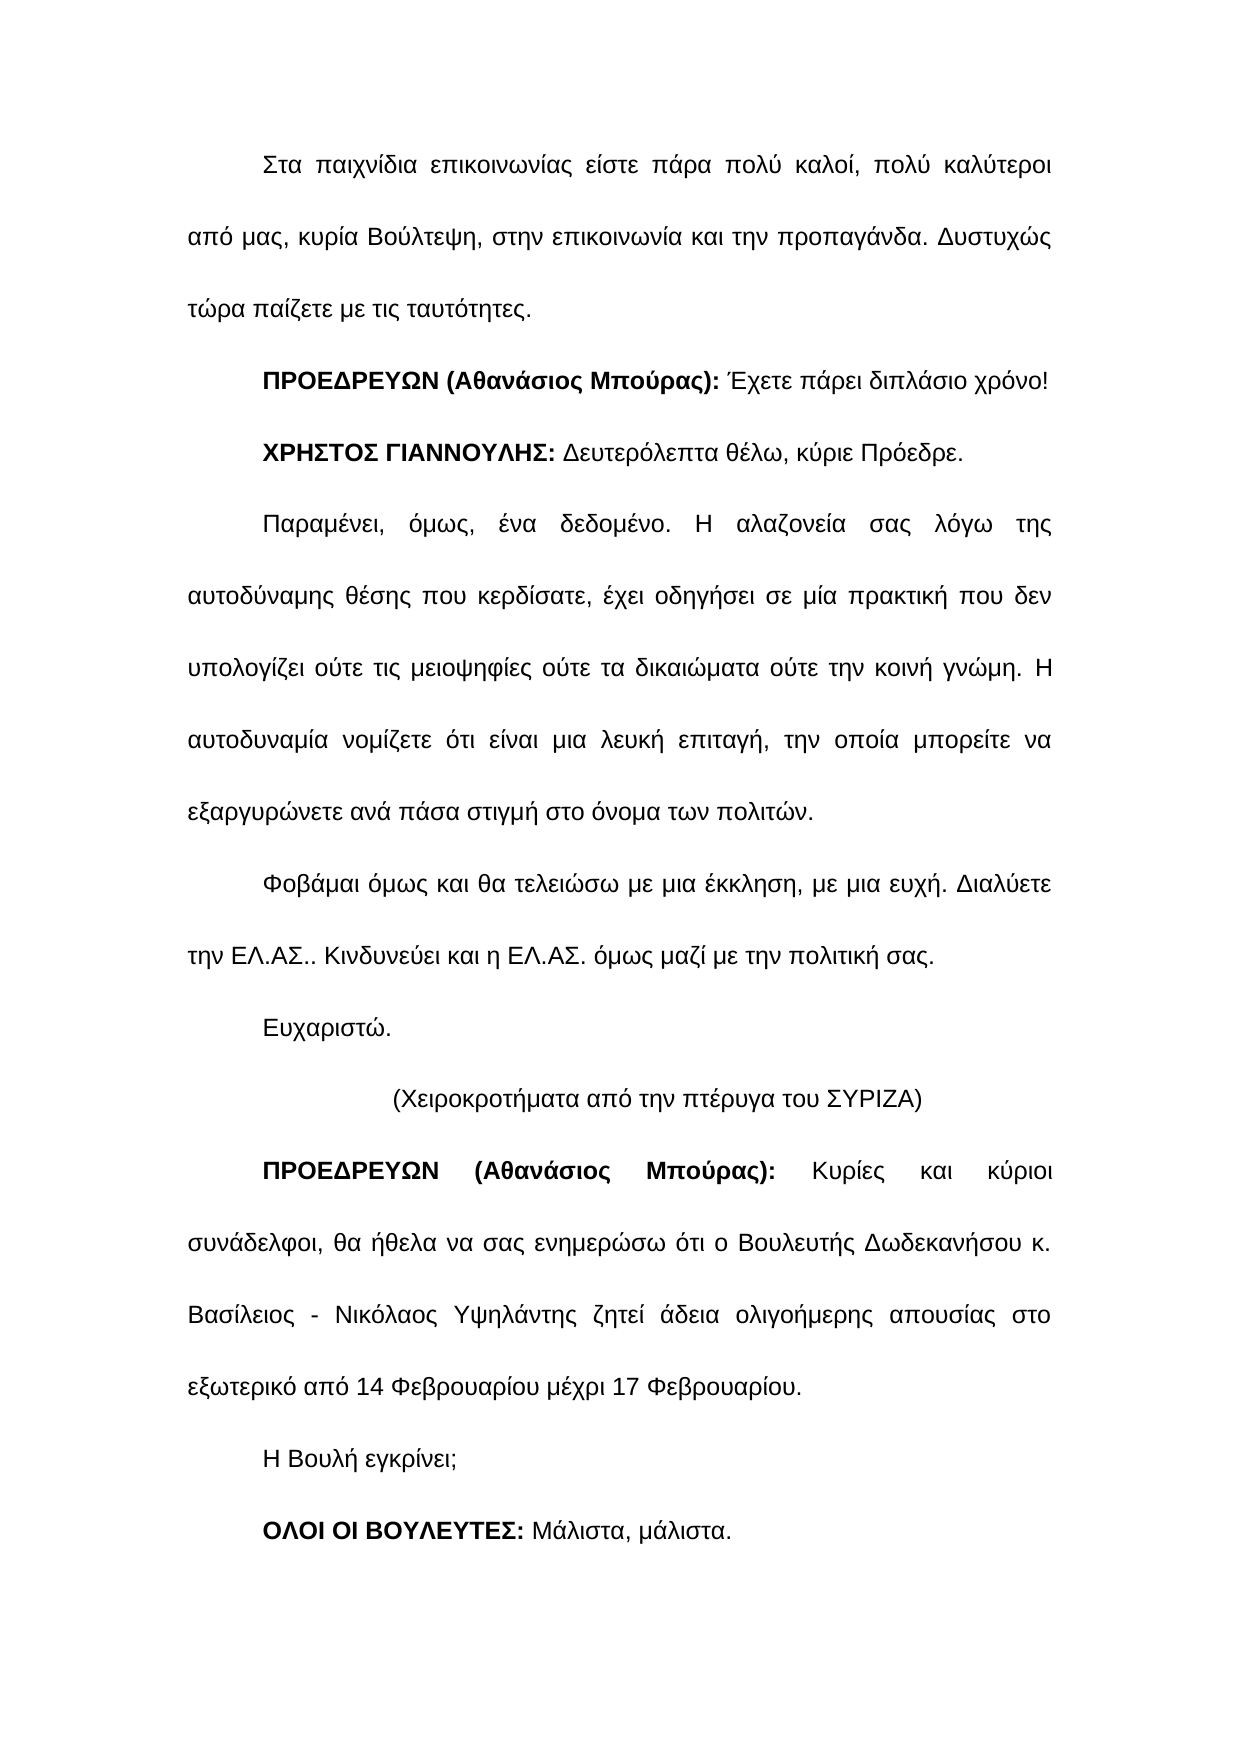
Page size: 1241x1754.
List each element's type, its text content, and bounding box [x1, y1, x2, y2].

text Παραμένει, όμως, ένα δεδομένο. Η αλαζονεία σας λόγω της αυτοδύναμης θέσης που κερδίσατε, έχει οδηγήσει σε μία πρακτική που δεν υπολογίζει ούτε τις μειοψηφίες ούτε τα δικαιώματα ούτε την κοινή γνώμη. H αυτοδυναμία νομίζετε ότι είναι μια λευκή επιταγή, την οποία μπορείτε να εξαργυρώνετε ανά πάσα στιγμή στο όνομα των πολιτών. [187, 509, 1053, 826]
text ΠΡΟΕΔΡΕΥΩΝ (Αθανάσιος Μπούρας): Κυρίες και κύριοι συνάδελφοι, θα ήθελα να σας ενημερώσω ότι ο Βουλευτής Δωδεκανήσου κ. Βασίλειος - Νικόλαος Υψηλάντης ζητεί άδεια ολιγοήμερης απουσίας στο εξωτερικό από 14 Φεβρουαρίου μέχρι 17 Φεβρουαρίου. [187, 1156, 1053, 1401]
text ΠΡΟΕΔΡΕΥΩΝ (Αθανάσιος Μπούρας): Έχετε πάρει διπλάσιο χρόνο! [187, 366, 1053, 394]
text Φοβάμαι όμως και θα τελειώσω με μια έκκληση, με μια ευχή. Διαλύετε την ΕΛ.ΑΣ.. Κινδυνεύει και η ΕΛ.ΑΣ. όμως μαζί με την πολιτική σας. [187, 869, 1053, 969]
text ΟΛΟΙ ΟΙ ΒΟΥΛΕΥΤΕΣ: Μάλιστα, μάλιστα. [187, 1516, 1053, 1544]
text ΧΡΗΣΤΟΣ ΓΙΑΝΝΟΥΛΗΣ: Δευτερόλεπτα θέλω, κύριε Πρόεδρε. [187, 437, 1053, 466]
text Η Βουλή εγκρίνει; [187, 1444, 1053, 1472]
text Στα παιχνίδια επικοινωνίας είστε πάρα πολύ καλοί, πολύ καλύτεροι από μας, κυρία Βούλτεψη, στην επικοινωνία και την προπαγάνδα. Δυστυχώς τώρα παίζετε με τις ταυτότητες. [187, 150, 1053, 322]
text Ευχαριστώ. [187, 1012, 1053, 1041]
text (Χειροκροτήματα από την πτέρυγα του ΣΥΡΙΖΑ) [187, 1084, 1053, 1113]
